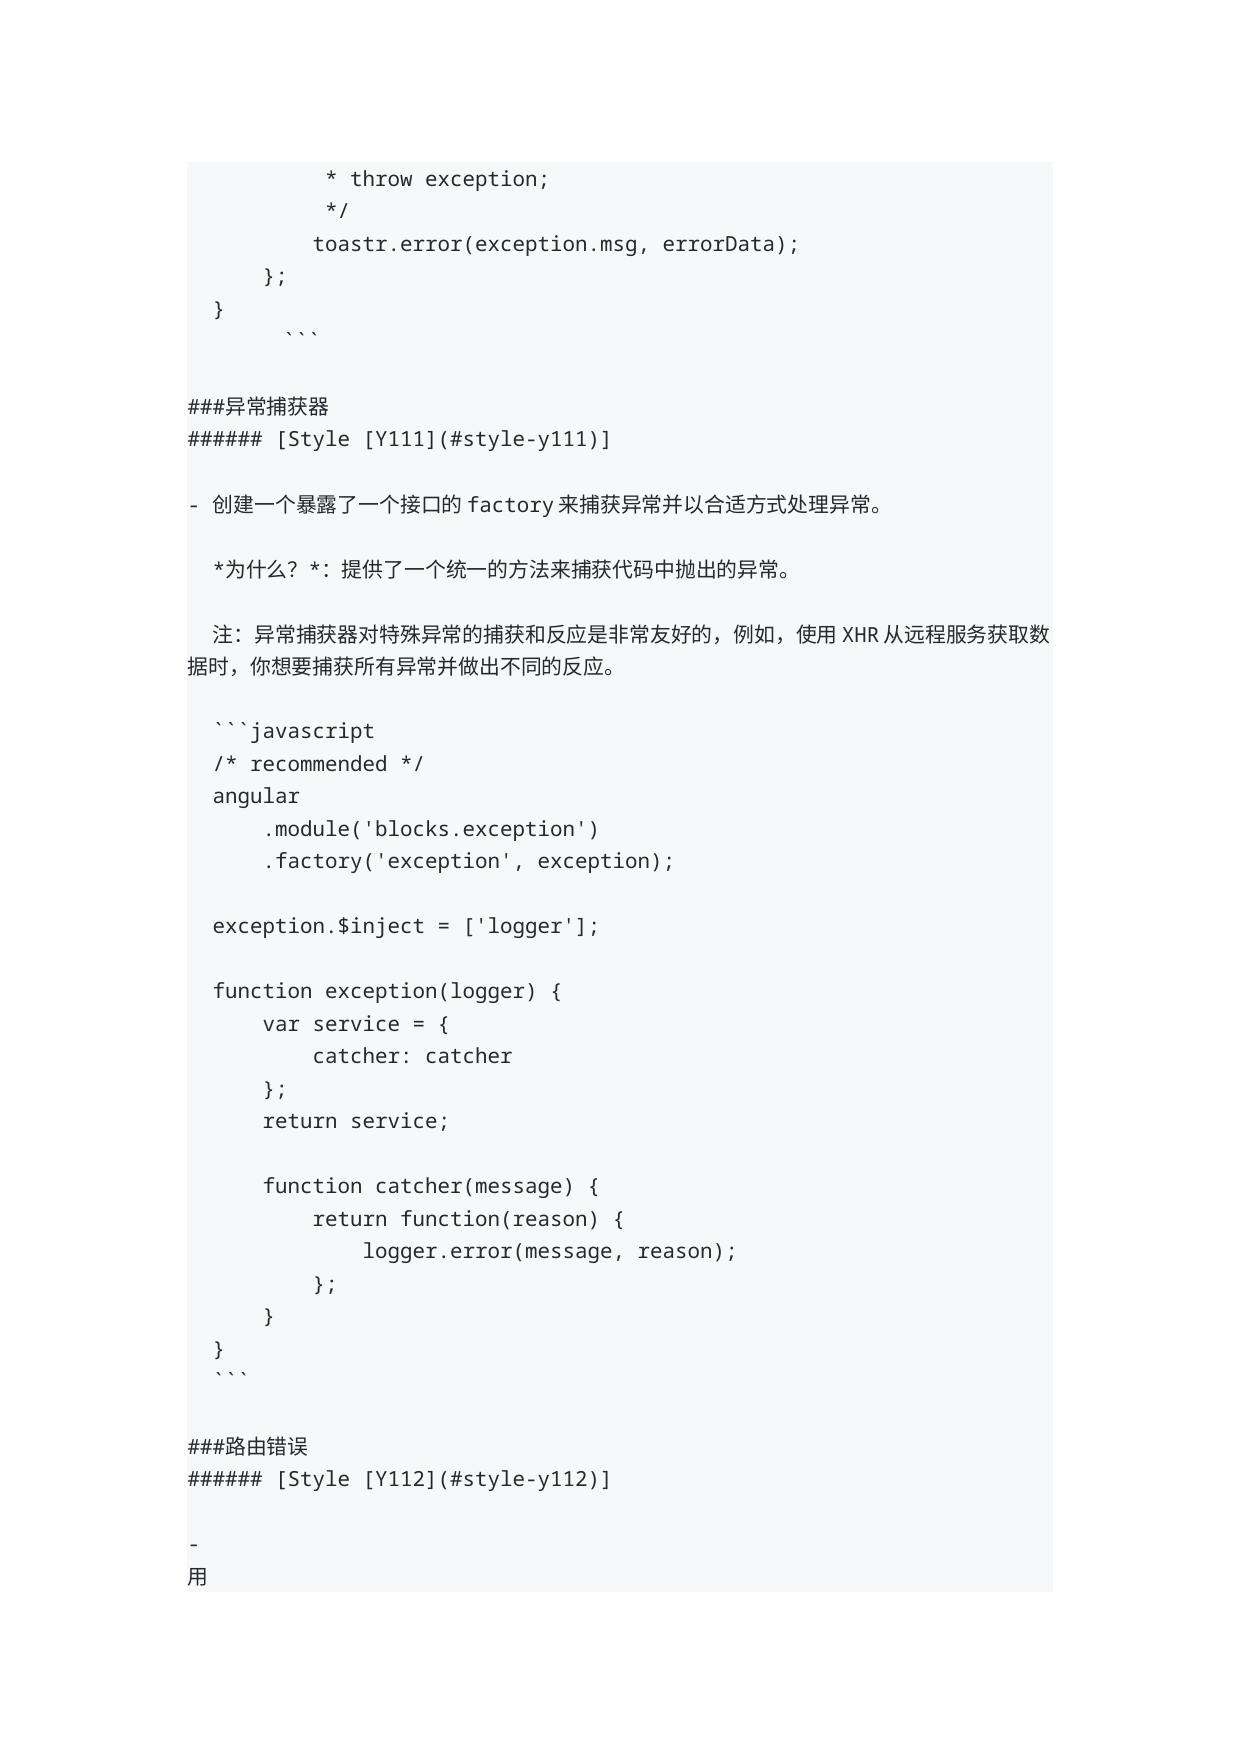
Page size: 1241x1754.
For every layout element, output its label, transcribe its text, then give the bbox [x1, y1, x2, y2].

text }; [187, 1072, 1053, 1104]
text * throw exception; [187, 162, 1053, 194]
text .module('blocks.exception') [187, 812, 1053, 844]
text - 创建一个暴露了一个接口的factory来捕获异常并以合适方式处理异常。 [187, 487, 1053, 519]
text return service; [187, 1104, 1053, 1137]
text }; [187, 259, 1053, 292]
text 注：异常捕获器对特殊异常的捕获和反应是非常友好的，例如，使用XHR从远程服务获取数据时，你想要捕获所有异常并做出不同的反应。 [187, 617, 1053, 682]
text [187, 1527, 1053, 1592]
text ###### [Style [Y112](#style-y112)] [187, 1462, 1053, 1494]
text ###异常捕获器 [187, 389, 1053, 422]
text angular [187, 779, 1053, 812]
text function catcher(message) { [187, 1169, 1053, 1202]
text ``` [187, 324, 1053, 357]
text }; [187, 1267, 1053, 1299]
text /* recommended */ [187, 747, 1053, 779]
text *为什么？*：提供了一个统一的方法来捕获代码中抛出的异常。 [187, 552, 1053, 584]
text .factory('exception', exception); [187, 844, 1053, 877]
text } [187, 1332, 1053, 1364]
text logger.error(message, reason); [187, 1234, 1053, 1267]
text } [187, 292, 1053, 324]
text ``` [187, 1364, 1053, 1397]
text toastr.error(exception.msg, errorData); [187, 227, 1053, 259]
text */ [187, 194, 1053, 227]
text catcher: catcher [187, 1039, 1053, 1072]
text ###路由错误 [187, 1429, 1053, 1462]
text return function(reason) { [187, 1202, 1053, 1234]
text function exception(logger) { [187, 974, 1053, 1007]
text var service = { [187, 1007, 1053, 1039]
text } [187, 1299, 1053, 1332]
text ###### [Style [Y111](#style-y111)] [187, 422, 1053, 454]
text ```javascript [187, 714, 1053, 747]
text exception.$inject = ['logger']; [187, 909, 1053, 942]
